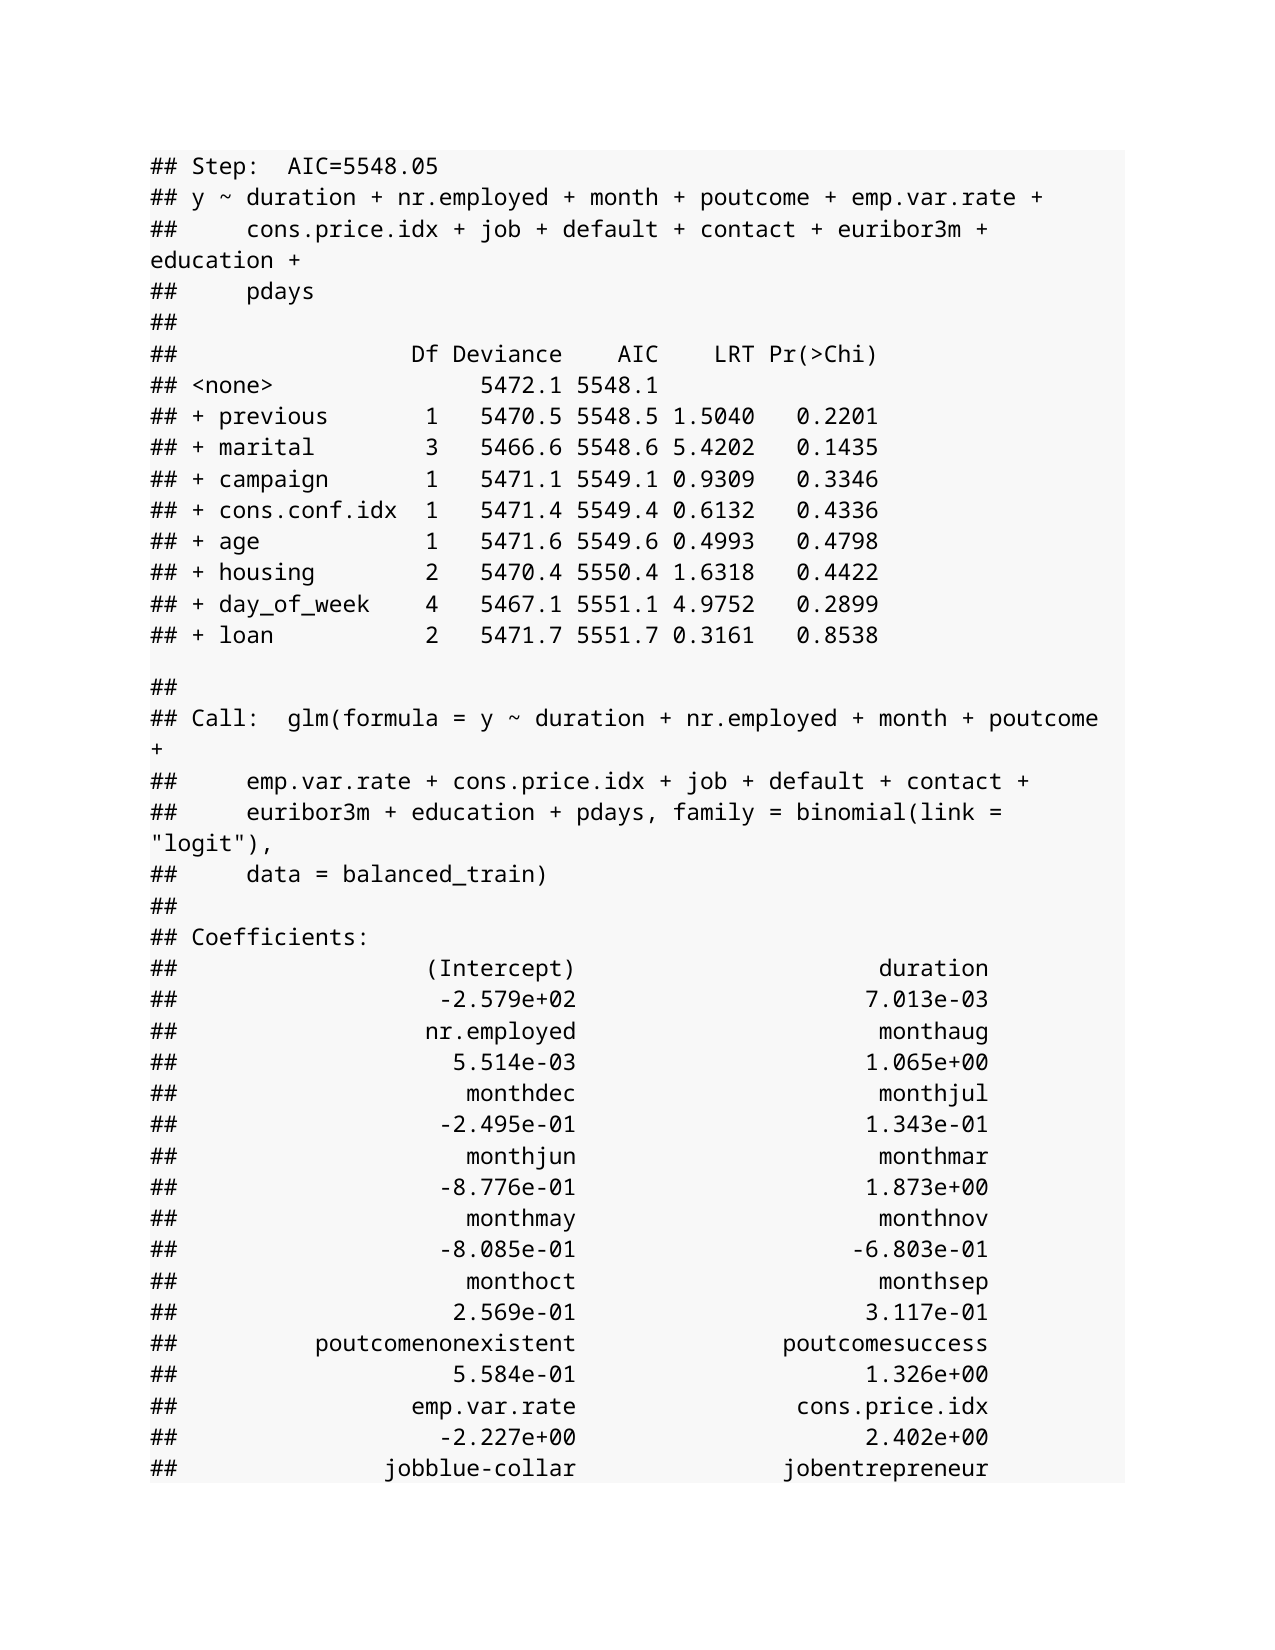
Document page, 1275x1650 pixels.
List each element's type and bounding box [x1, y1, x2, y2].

text [150, 671, 1125, 1483]
text [150, 150, 1125, 650]
